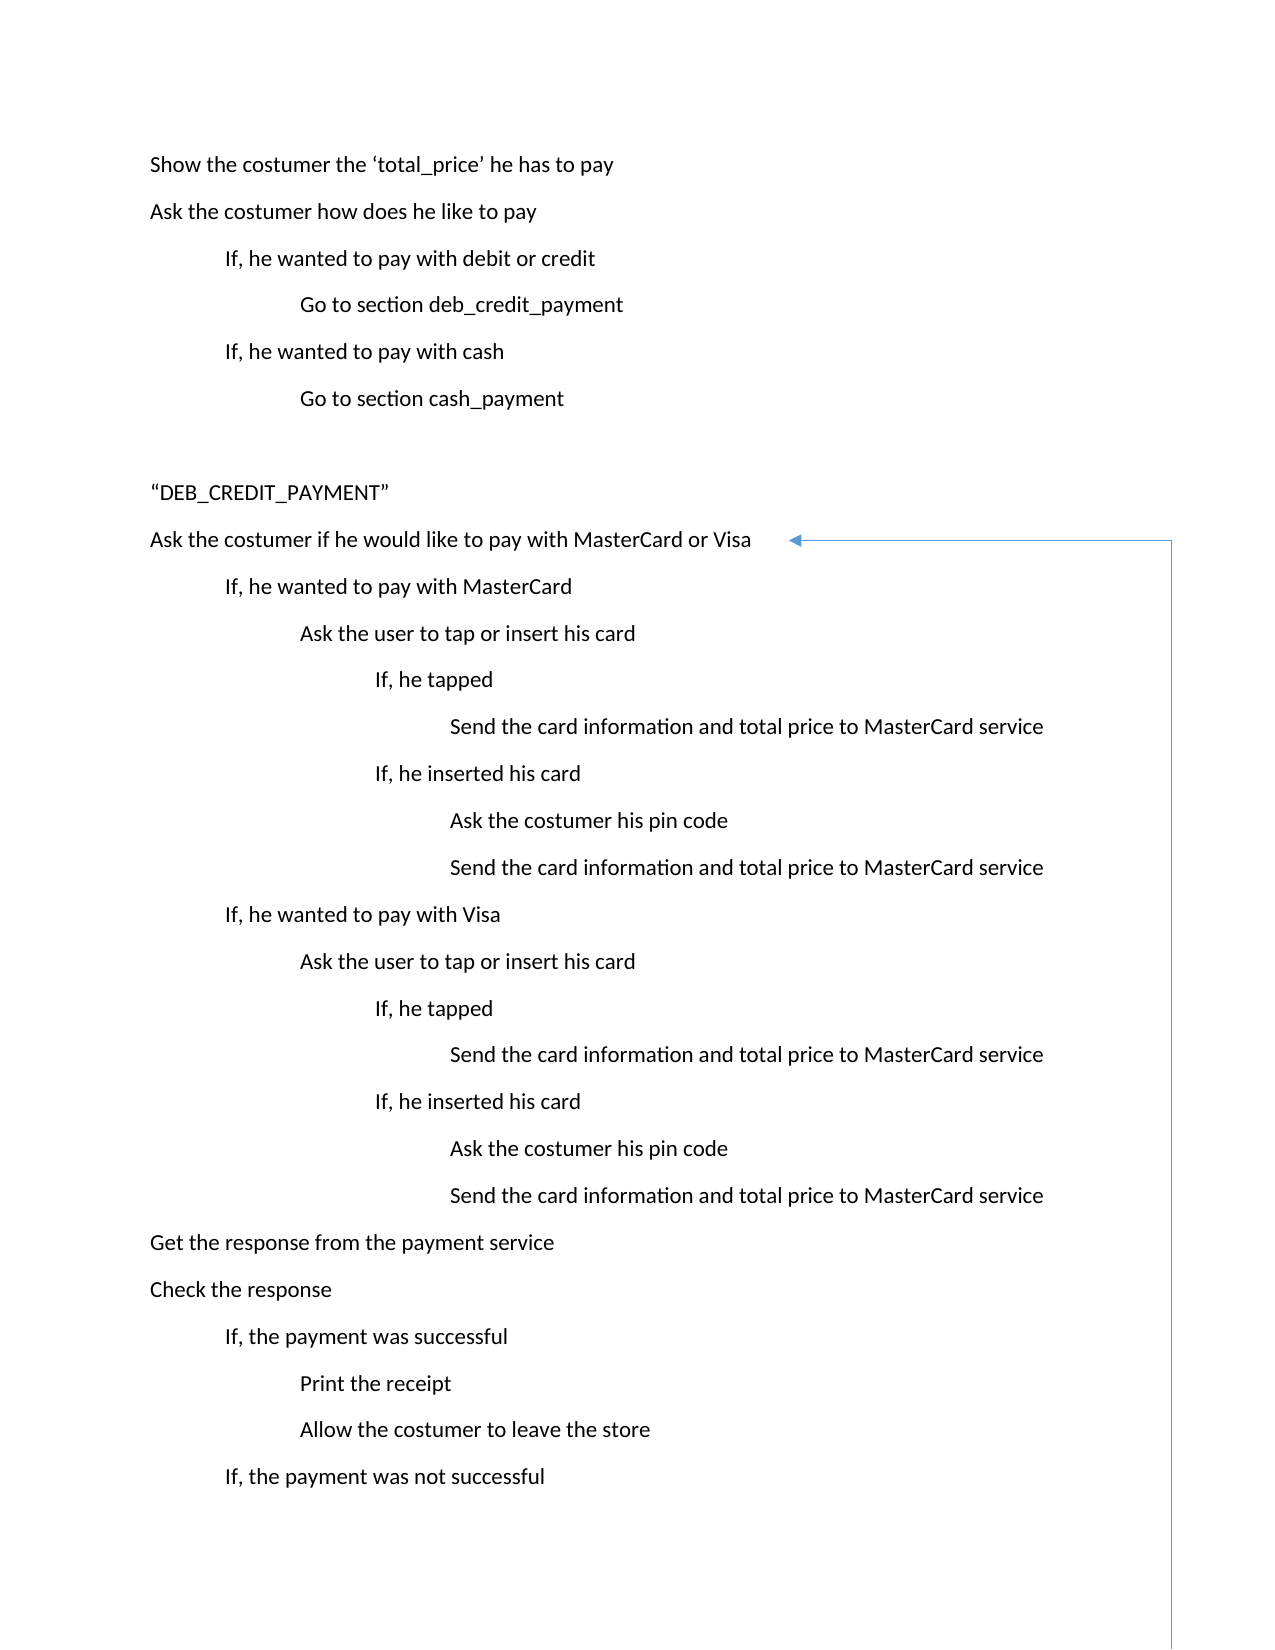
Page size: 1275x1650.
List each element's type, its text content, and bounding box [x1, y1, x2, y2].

text Send the card information and total price to MasterCard service [150, 1041, 1125, 1069]
text If, he inserted his card [150, 759, 1125, 787]
text Print the receipt [150, 1369, 1125, 1397]
text If, he wanted to pay with debit or credit [150, 244, 1125, 272]
text Check the response [150, 1275, 1125, 1303]
text Send the card information and total price to MasterCard service [150, 712, 1125, 741]
text Send the card information and total price to MasterCard service [150, 1181, 1125, 1209]
text If, he wanted to pay with cash [150, 337, 1125, 366]
text If, he wanted to pay with MasterCard [150, 572, 1125, 600]
text Ask the costumer his pin code [150, 806, 1125, 834]
text “DEB_CREDIT_PAYMENT” [150, 478, 1125, 506]
text If, the payment was not successful [150, 1462, 1125, 1491]
text Show the costumer the ‘total_price’ he has to pay [150, 150, 1125, 178]
text Ask the costumer if he would like to pay with MasterCard or Visa [150, 525, 1125, 553]
text If, he wanted to pay with Visa [150, 900, 1125, 928]
text Ask the costumer his pin code [150, 1134, 1125, 1162]
text Go to section cash_payment [150, 384, 1125, 412]
text Allow the costumer to leave the store [150, 1416, 1125, 1444]
text If, he tapped [150, 994, 1125, 1022]
text If, he inserted his card [150, 1087, 1125, 1116]
text Ask the user to tap or insert his card [150, 619, 1125, 647]
text If, the payment was successful [150, 1322, 1125, 1350]
text Get the response from the payment service [150, 1228, 1125, 1256]
text Ask the user to tap or insert his card [150, 947, 1125, 975]
text Ask the costumer how does he like to pay [150, 197, 1125, 225]
text If, he tapped [150, 666, 1125, 694]
text Send the card information and total price to MasterCard service [150, 853, 1125, 881]
text Go to section deb_credit_payment [150, 291, 1125, 319]
